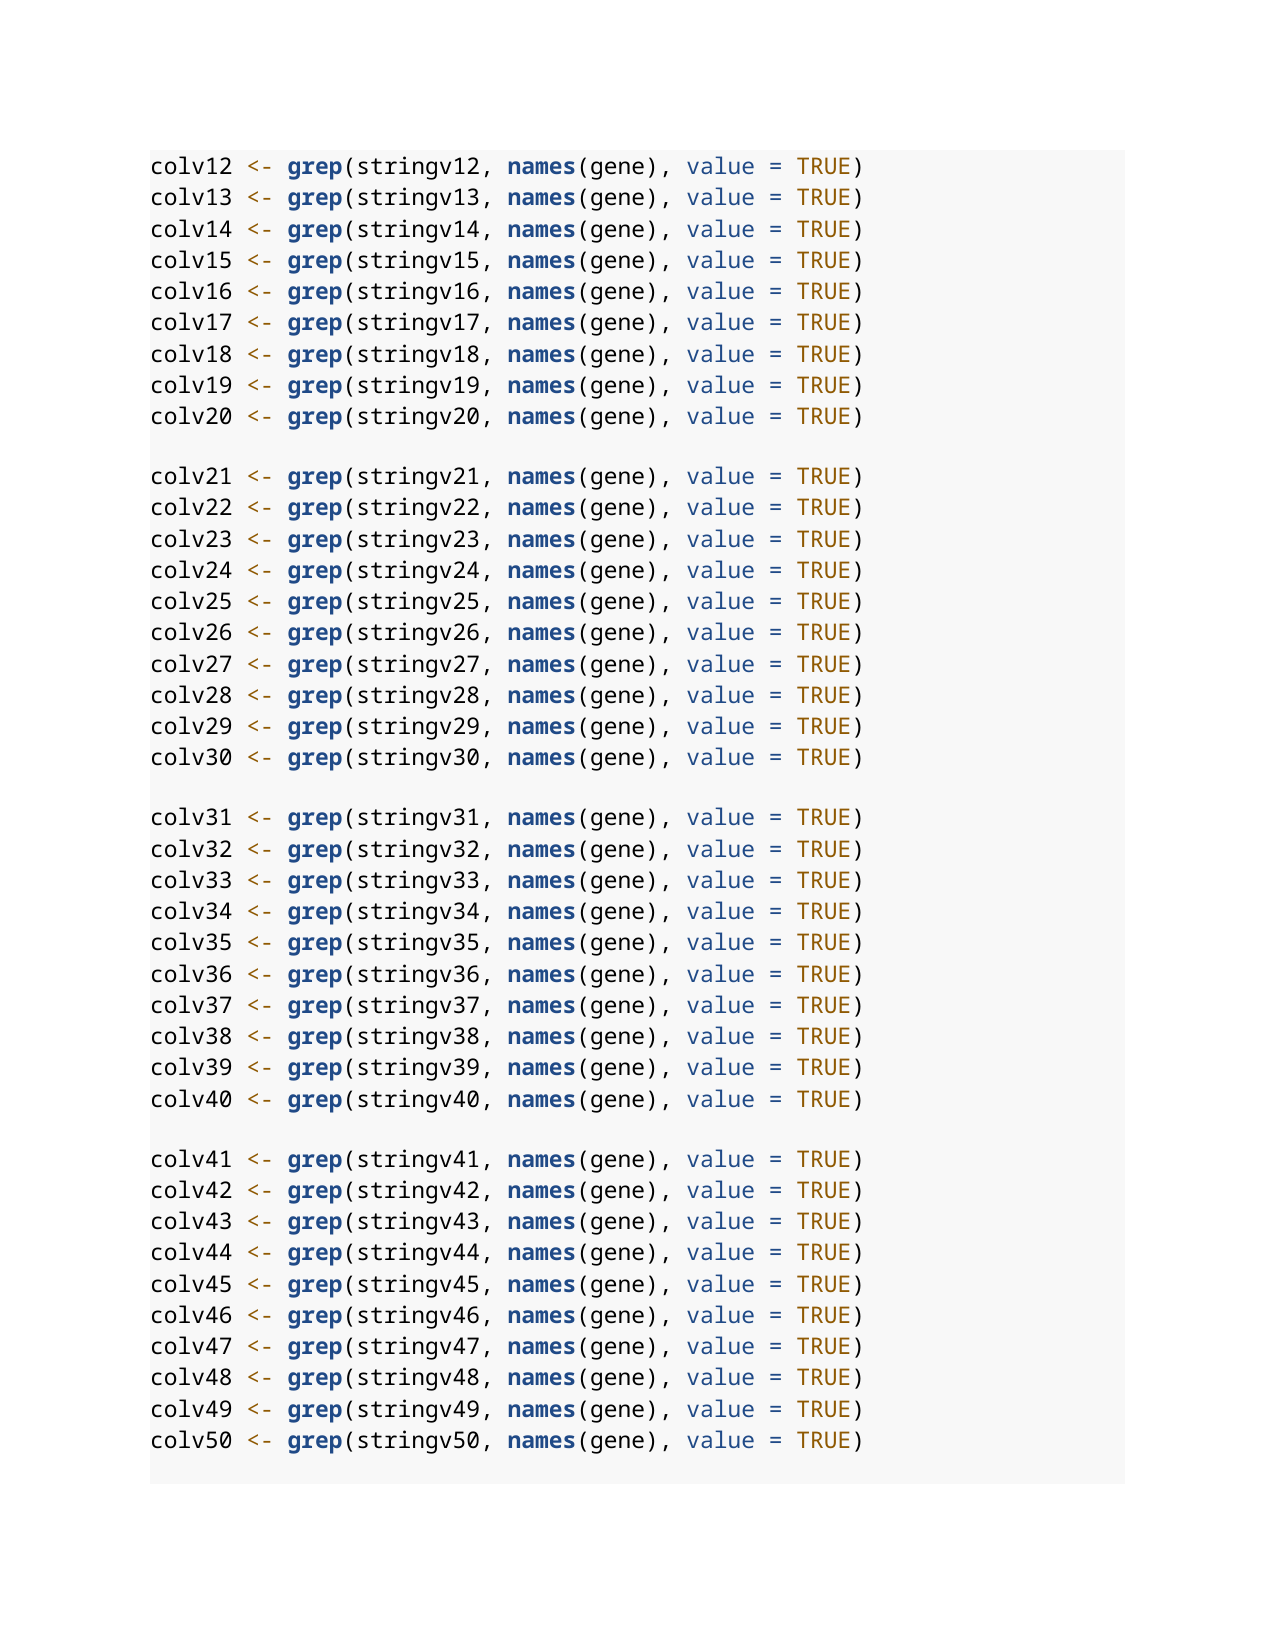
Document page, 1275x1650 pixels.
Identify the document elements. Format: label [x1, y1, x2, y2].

text [150, 150, 1125, 1484]
